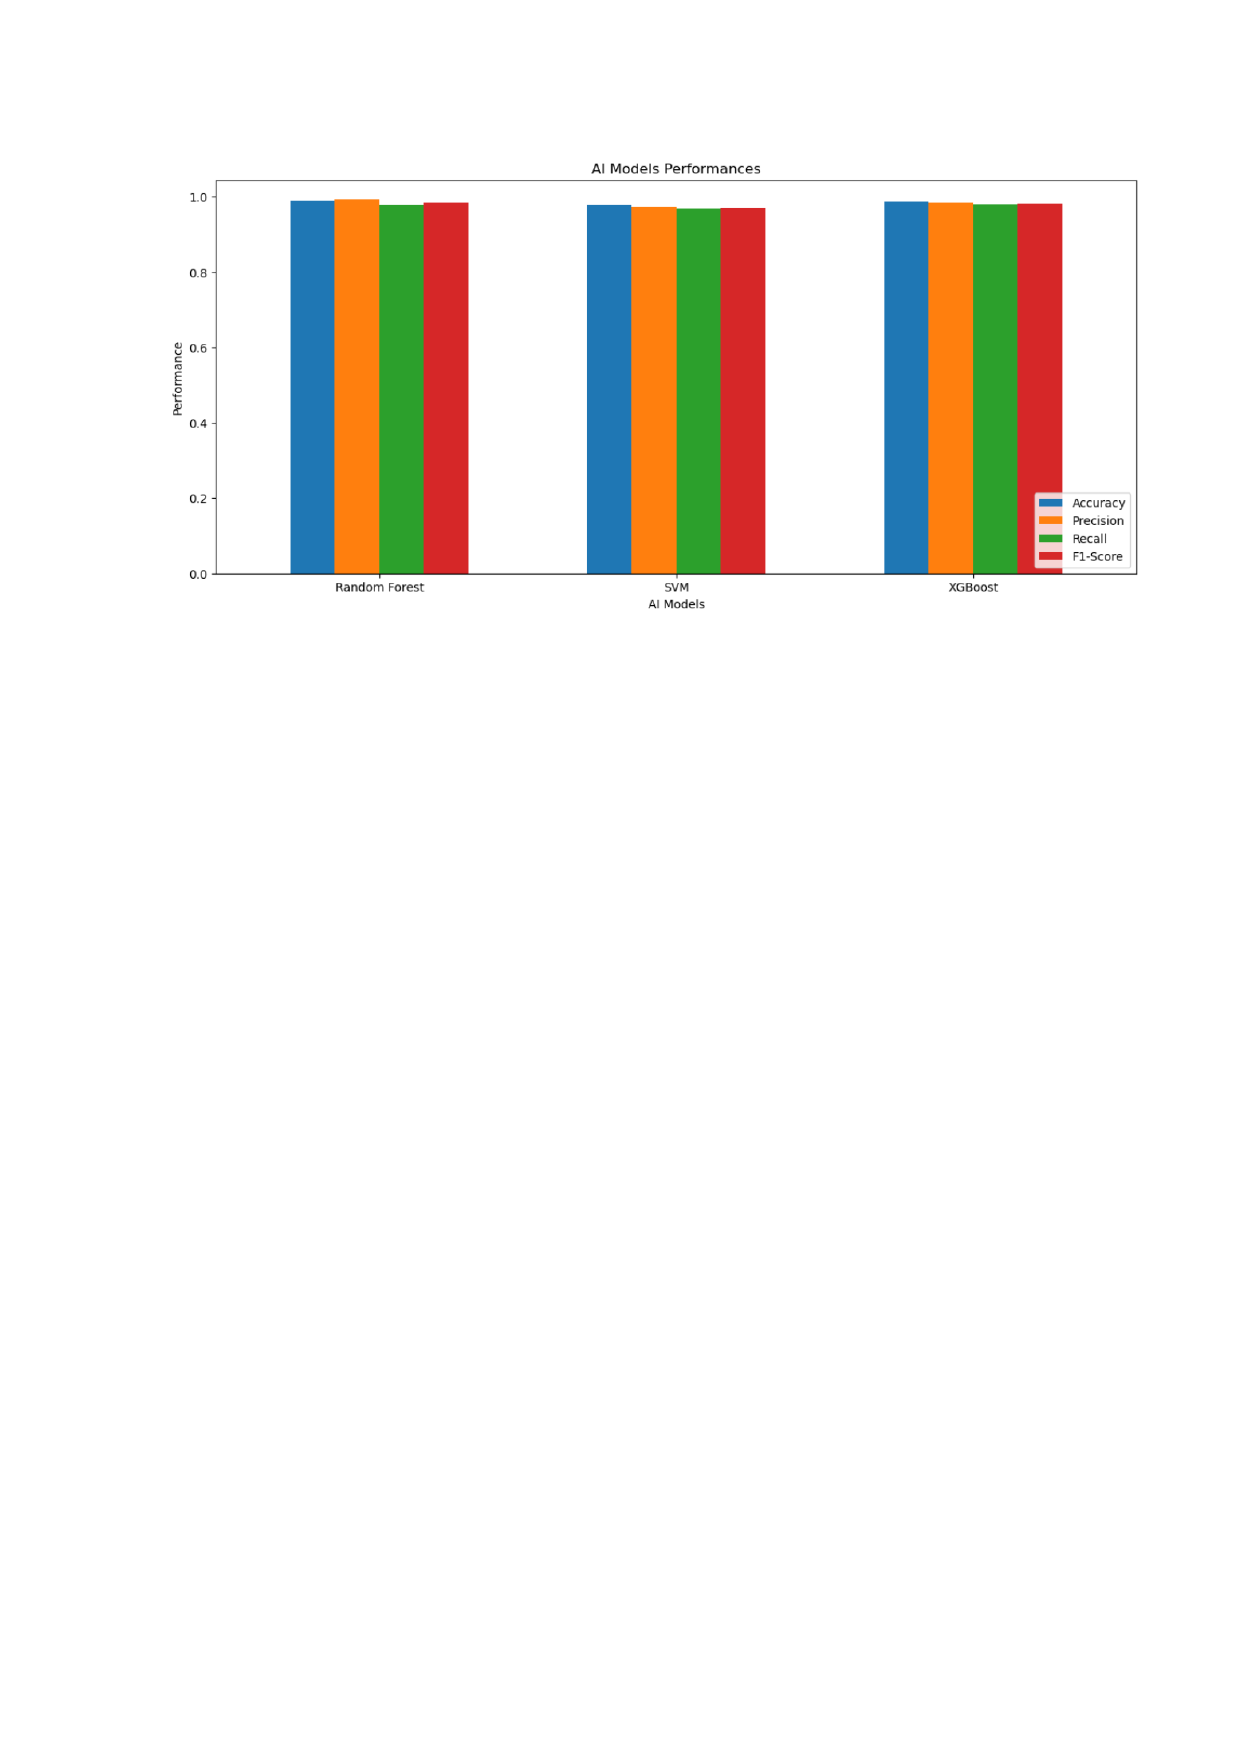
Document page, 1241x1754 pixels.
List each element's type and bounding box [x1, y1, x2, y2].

picture [150, 150, 1157, 619]
